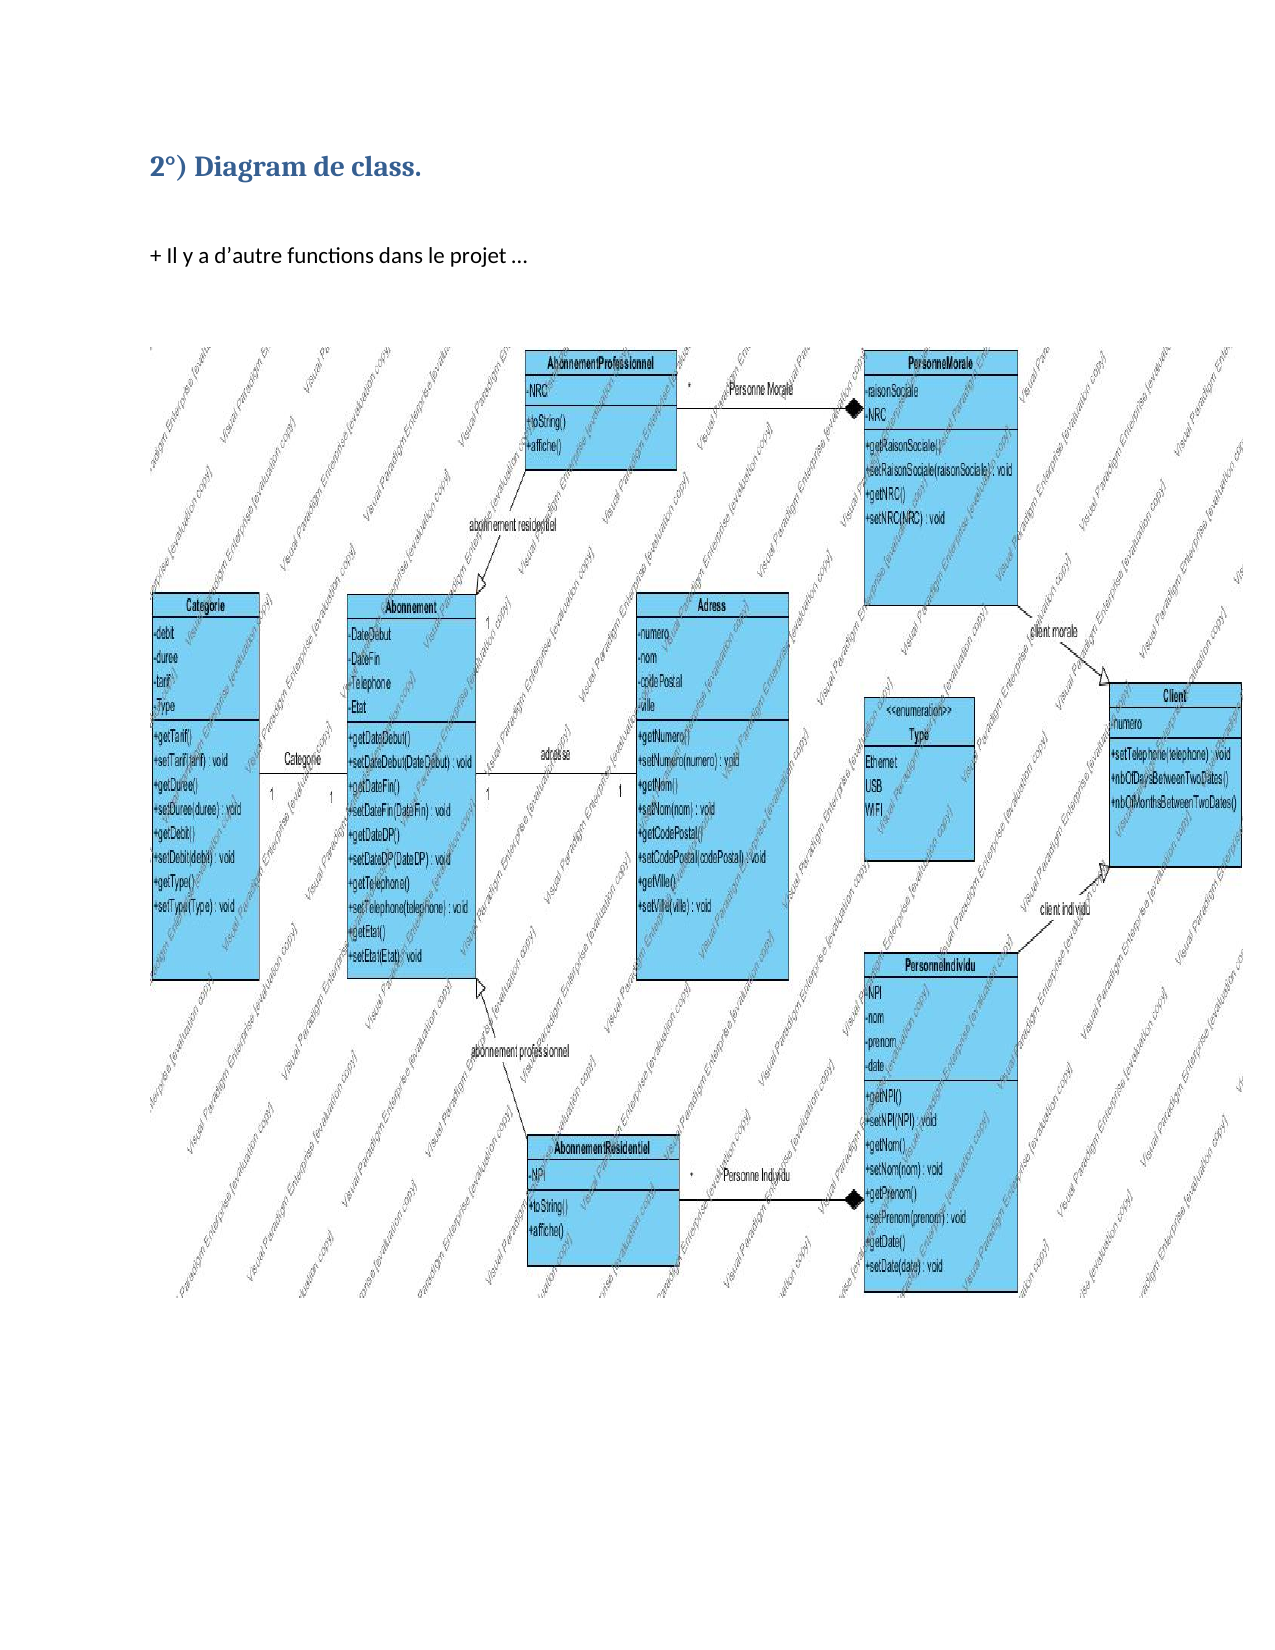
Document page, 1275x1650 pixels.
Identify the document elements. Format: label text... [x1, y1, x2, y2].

text + Il y a d’autre functions dans le projet … [150, 242, 1125, 269]
picture [150, 347, 1243, 1298]
subtitle 2°) Diagram de class. [150, 150, 1125, 183]
